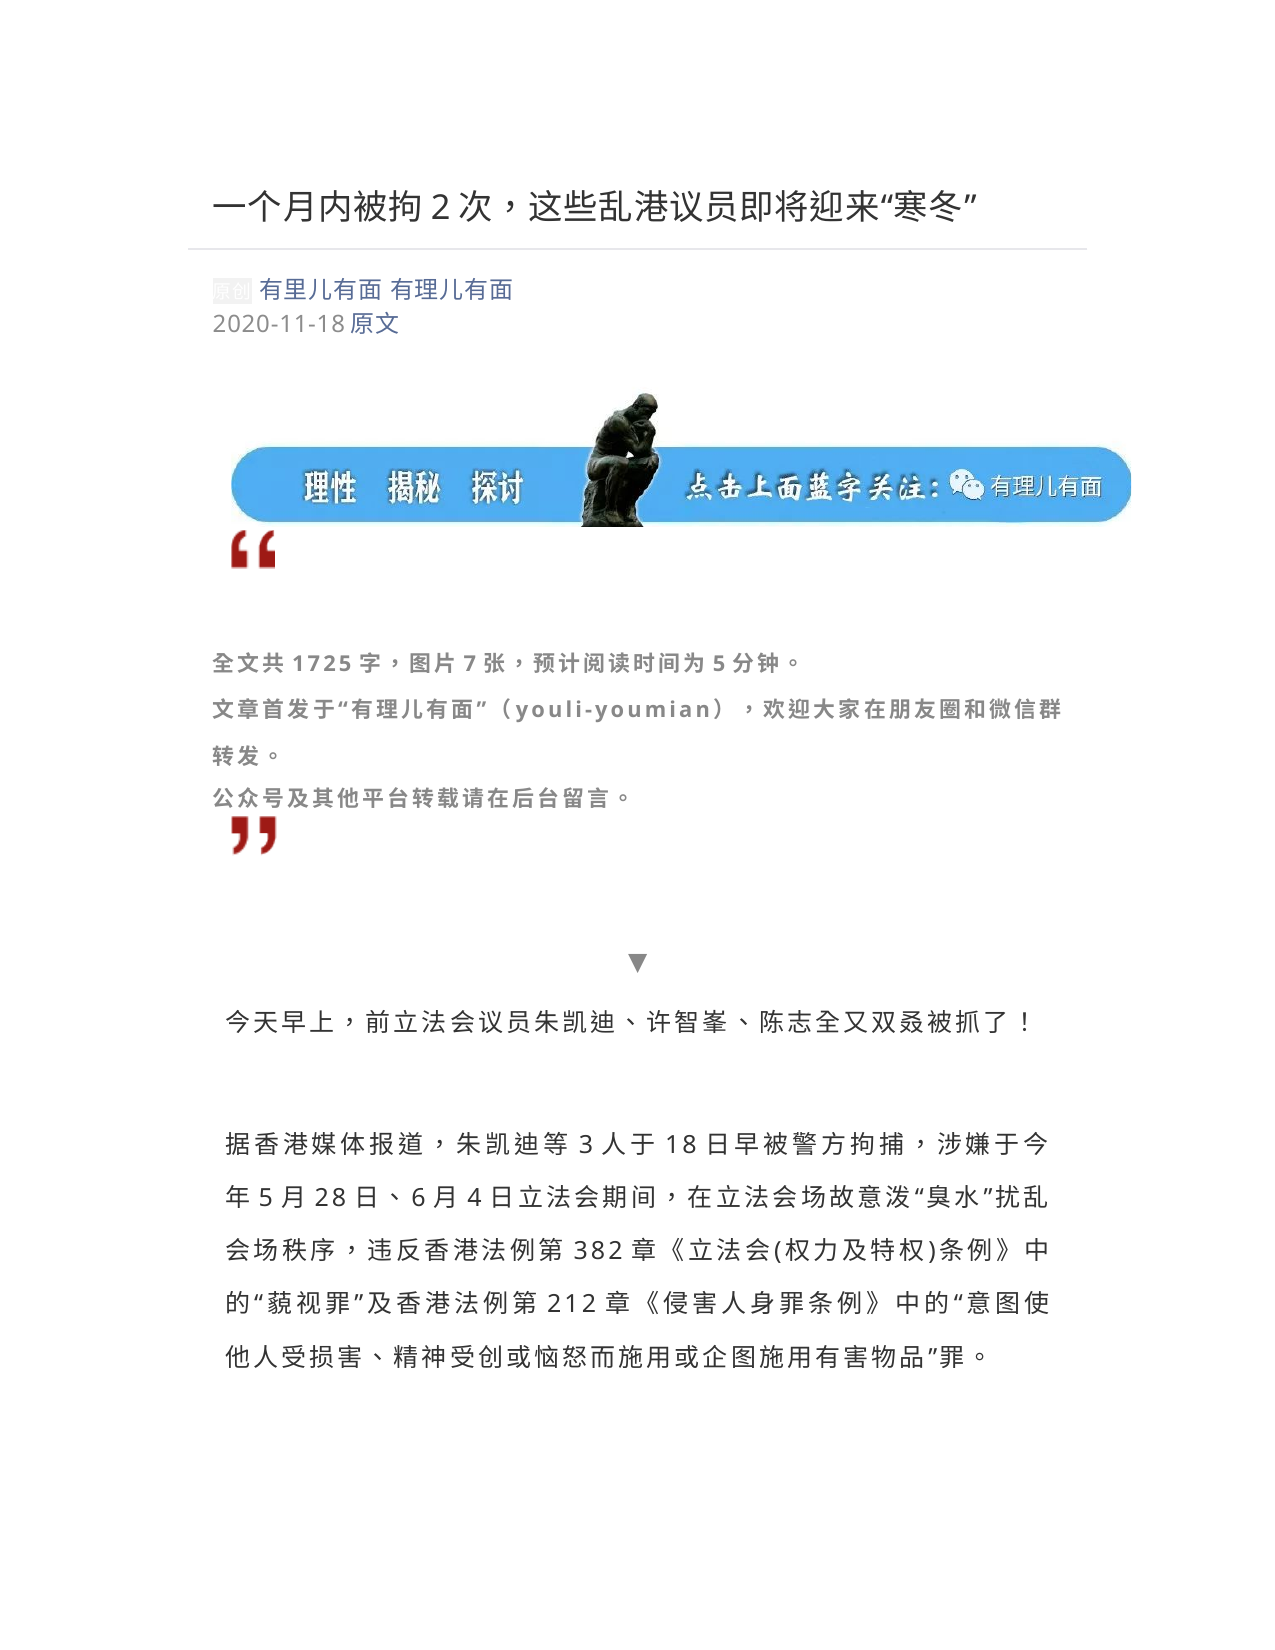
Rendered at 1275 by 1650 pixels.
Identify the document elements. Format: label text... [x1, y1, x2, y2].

title 一个月内被拘2次，这些乱港议员即将迎来“寒冬” [187, 150, 1087, 250]
picture [231, 816, 277, 856]
text 2020-11-18原文 发表于 [212, 306, 1062, 340]
text ▼ [212, 938, 1062, 978]
text 公众号及其他平台转载请在后台留言。 [212, 770, 1062, 813]
picture [231, 530, 275, 569]
text 据香港媒体报道，朱凯迪等3人于18日早被警方拘捕，涉嫌于今年5月28日、6月4日立法会期间，在立法会场故意泼“臭水”扰乱会场秩序，违反香港法例第382章《立法会(权力及特权)条例》中的“藐视罪”及香港法例第212章《侵害人身罪条例》中的“意图使他人受损害、精神受创或恼怒而施用或企图施用有害物品”罪。 [225, 1108, 1050, 1373]
list 原创 有里儿有面 有理儿有面 [212, 272, 1062, 306]
text 文章首发于“有理儿有面”（youli-youmian），欢迎大家在朋友圈和微信群转发。 [212, 677, 1062, 770]
text 全文共1725字，图片7张，预计阅读时间为5分钟。 [212, 635, 1062, 677]
text 今天早上，前立法会议员朱凯迪、许智峯、陈志全又双叒被抓了！ [225, 986, 1050, 1039]
picture [231, 374, 1132, 527]
